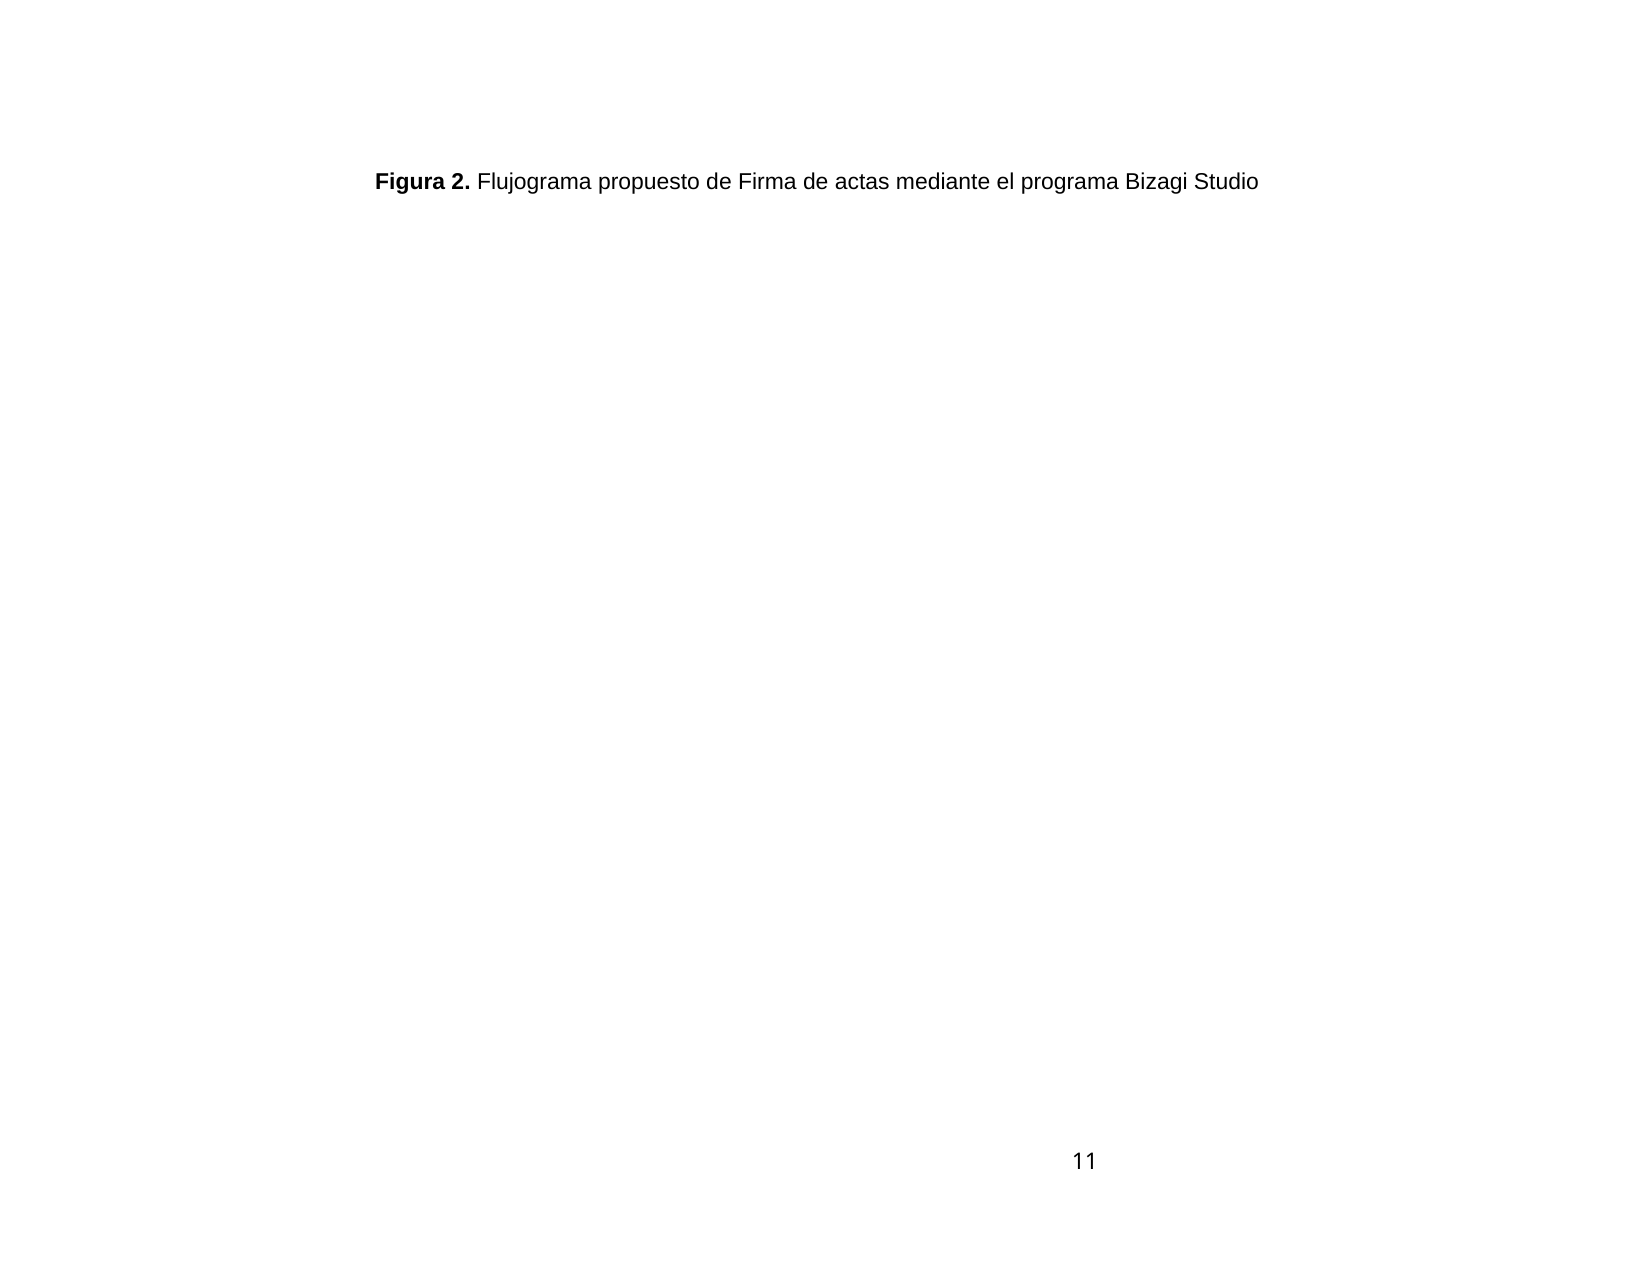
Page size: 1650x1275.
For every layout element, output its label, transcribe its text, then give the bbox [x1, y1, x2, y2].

text Figura 2. Flujograma propuesto de Firma de actas mediante el programa Bizagi Studio [177, 168, 1473, 195]
